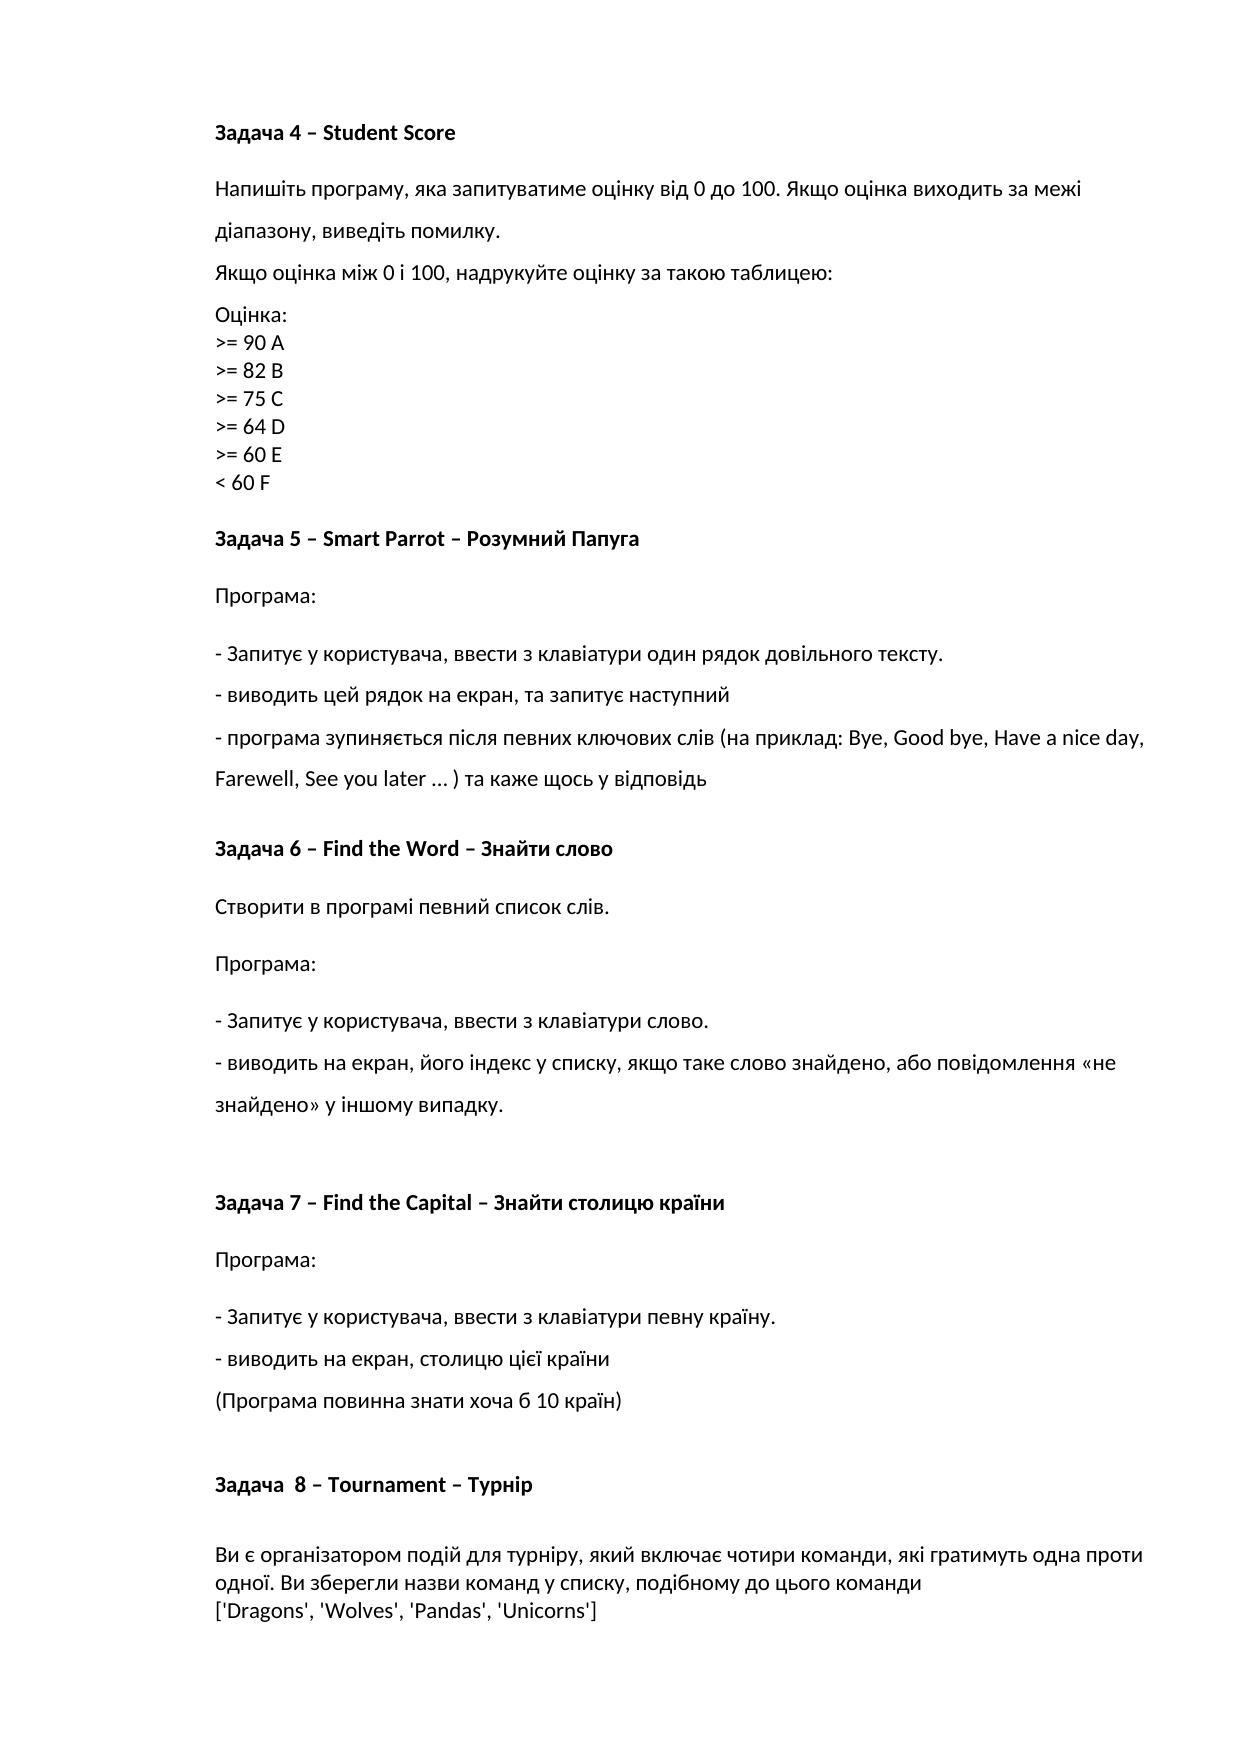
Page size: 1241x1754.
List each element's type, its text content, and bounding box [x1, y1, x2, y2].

text Задача 5 – Smart Parrot – Розумний Папуга [215, 524, 1152, 552]
text Оцінка: [215, 300, 1152, 328]
text - програма зупиняється після певних ключових слів (на приклад: Bye, Good bye, Have a nice day, Farewell, See you later … ) та каже щось у відповідь [215, 723, 1152, 793]
text >= 90 A [215, 328, 1152, 356]
text Програма: [215, 581, 1152, 609]
text Ви є організатором подій для турніру, який включає чотири команди, які гратимуть одна проти одної. Ви зберегли назви команд у списку, подібному до цього команди [215, 1540, 1152, 1596]
text Задача 4 – Student Score [215, 118, 1152, 146]
text Програма: [215, 949, 1152, 977]
text (Програма повинна знати хоча б 10 країн) [215, 1386, 1152, 1414]
text >= 82 B [215, 356, 1152, 384]
text - виводить на екран, його індекс у списку, якщо таке слово знайдено, або повідомлення «не знайдено» у іншому випадку. [215, 1048, 1152, 1118]
text - Запитує у користувача, ввести з клавіатури один рядок довільного тексту. [215, 639, 1152, 667]
text Задача 8 – Tournament – Турнір [215, 1470, 1152, 1498]
text Задача 7 – Find the Capital – Знайти столицю країни [215, 1188, 1152, 1216]
text - виводить на екран, столицю цієї країни [215, 1344, 1152, 1372]
text >= 60 E [215, 440, 1152, 468]
text - Запитує у користувача, ввести з клавіатури слово. [215, 1006, 1152, 1034]
text < 60 F [215, 468, 1152, 496]
text Напишіть програму, яка запитуватиме оцінку від 0 до 100. Якщо оцінка виходить за межі діапазону, виведіть помилку. [215, 174, 1152, 244]
text Якщо оцінка між 0 і 100, надрукуйте оцінку за такою таблицею: [215, 258, 1152, 286]
text >= 75 C [215, 384, 1152, 412]
text Програма: [215, 1245, 1152, 1273]
text Задача 6 – Find the Word – Знайти слово [215, 834, 1152, 863]
text - виводить цей рядок на екран, та запитує наступний [215, 681, 1152, 709]
text >= 64 D [215, 412, 1152, 440]
text - Запитує у користувача, ввести з клавіатури певну країну. [215, 1302, 1152, 1331]
text ['Dragons', 'Wolves', 'Pandas', 'Unicorns'] [215, 1596, 1152, 1624]
text Створити в програмі певний список слів. [215, 892, 1152, 920]
